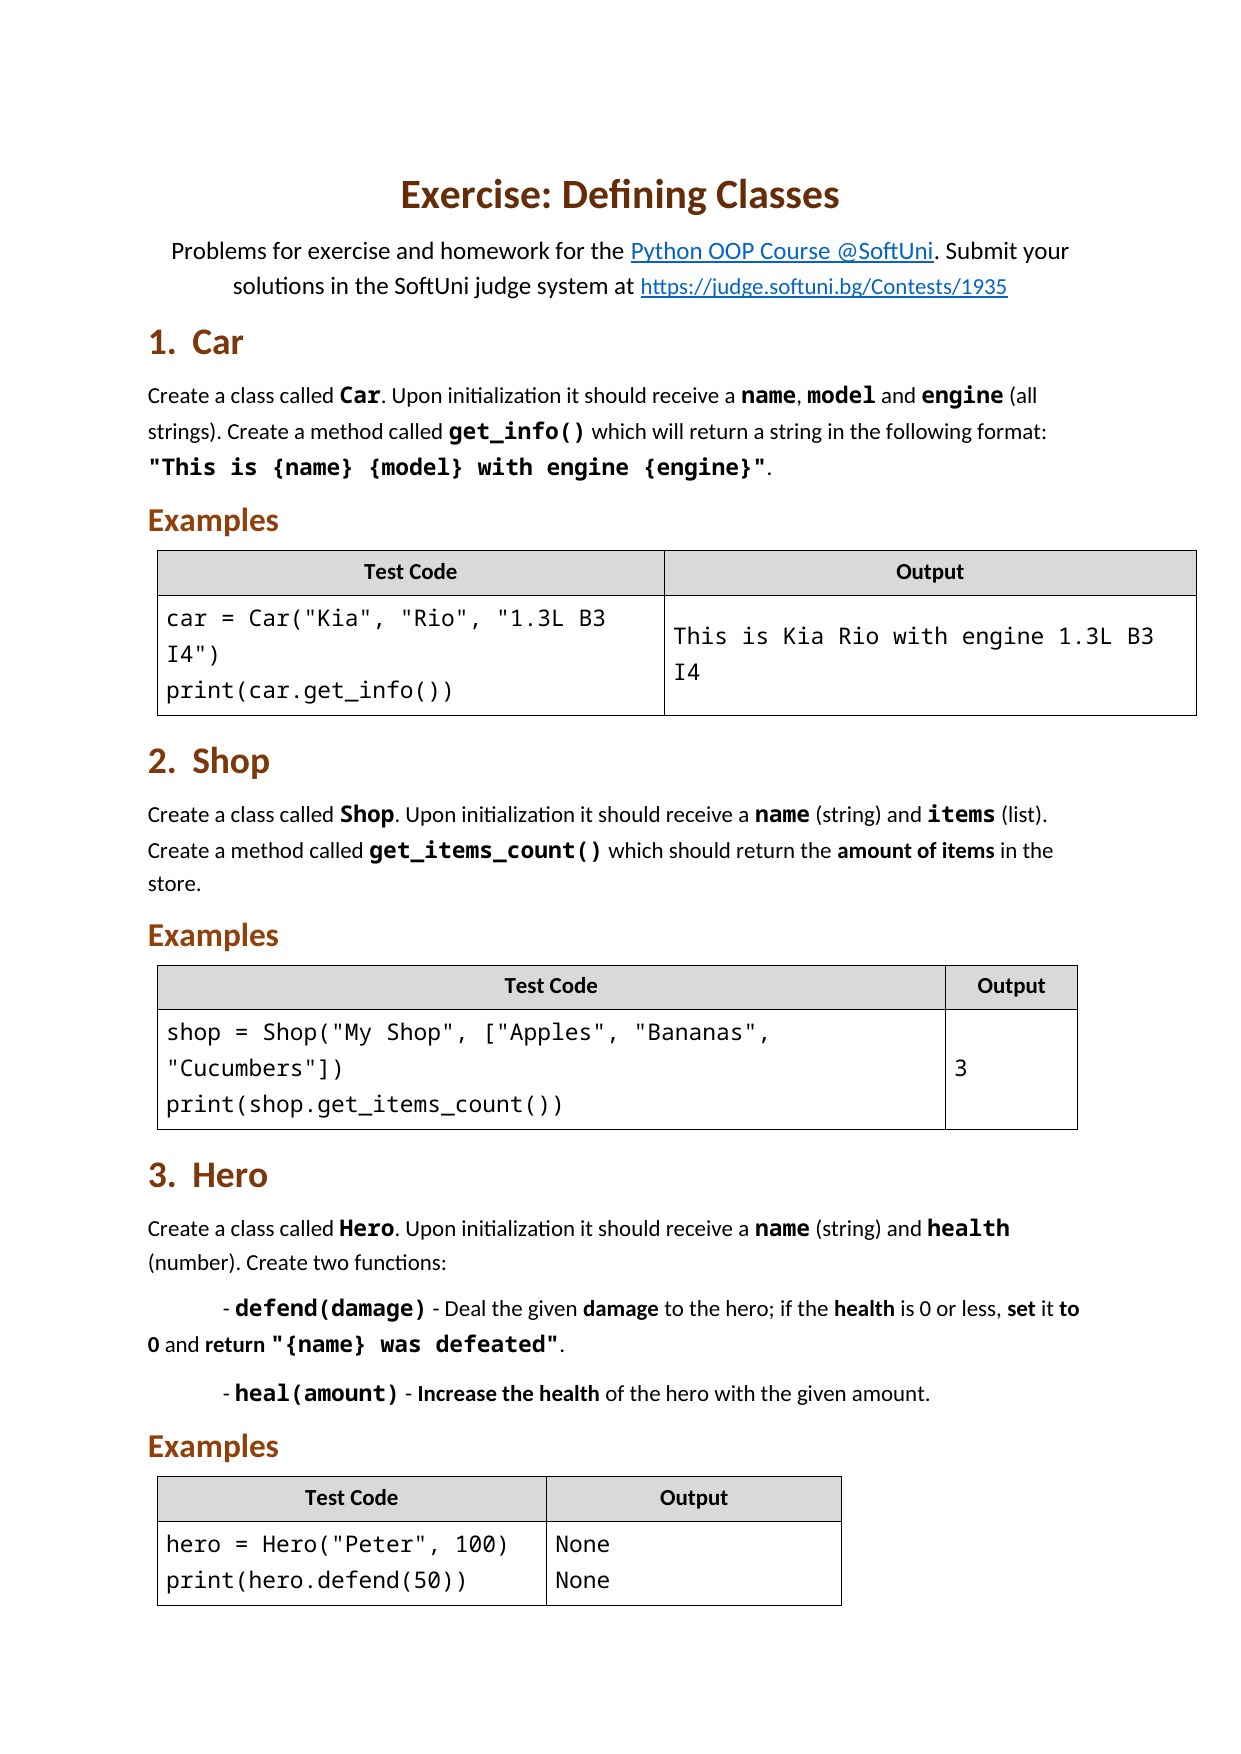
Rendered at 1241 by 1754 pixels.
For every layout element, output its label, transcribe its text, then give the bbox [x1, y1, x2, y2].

text Create a class called Car. Upon initialization it should receive a name, model and engine (all strings). Create a method called get_info() which will return a string in the following format: "This is {name} {model} with engine {engine}". [148, 379, 1093, 482]
table_header Test Code [158, 551, 664, 595]
subtitle Examples [148, 499, 1093, 540]
text Create a class called Shop. Upon initialization it should receive a name (string) and items (list). Create a method called get_items_count() which should return the amount of items in the store. [148, 798, 1093, 897]
table_header Test Code [158, 1477, 546, 1521]
table_cell 3 [946, 1010, 1077, 1129]
subtitle Examples [148, 914, 1093, 954]
table_cell This is Kia Rio with engine 1.3L B3 I4 [665, 596, 1196, 715]
table_header Output [547, 1477, 841, 1521]
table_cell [547, 1522, 841, 1605]
table_header Output [946, 966, 1077, 1009]
subtitle Shop [148, 737, 1093, 782]
table_header Output [665, 551, 1196, 595]
subtitle Car [148, 318, 1093, 363]
subtitle Examples [148, 1425, 1093, 1466]
table_cell shop = Shop("My Shop", ["Apples", "Bananas", "Cucumbers"]) print(shop.get_items_count()) [158, 1010, 945, 1129]
table_header Test Code [158, 966, 945, 1009]
table_cell car = Car("Kia", "Rio", "1.3L B3 I4") print(car.get_info()) [158, 596, 664, 715]
text Create a class called Hero. Upon initialization it should receive a name (string) and health (number). Create two functions: [148, 1212, 1093, 1276]
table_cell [158, 1522, 546, 1605]
text Problems for exercise and homework for the Python OOP Course @SoftUni. Submit your solutions in the SoftUni judge system at https://judge.softuni.bg/Contests/1935 [148, 235, 1093, 301]
subtitle Exercise: Defining Classes [148, 168, 1093, 219]
text - defend(damage) - Deal the given damage to the hero; if the health is 0 or less, set it to 0 and return "{name} was defeated". [148, 1292, 1093, 1359]
text - heal(amount) - Increase the health of the hero with the given amount. [148, 1377, 1093, 1408]
subtitle Hero [148, 1151, 1093, 1197]
